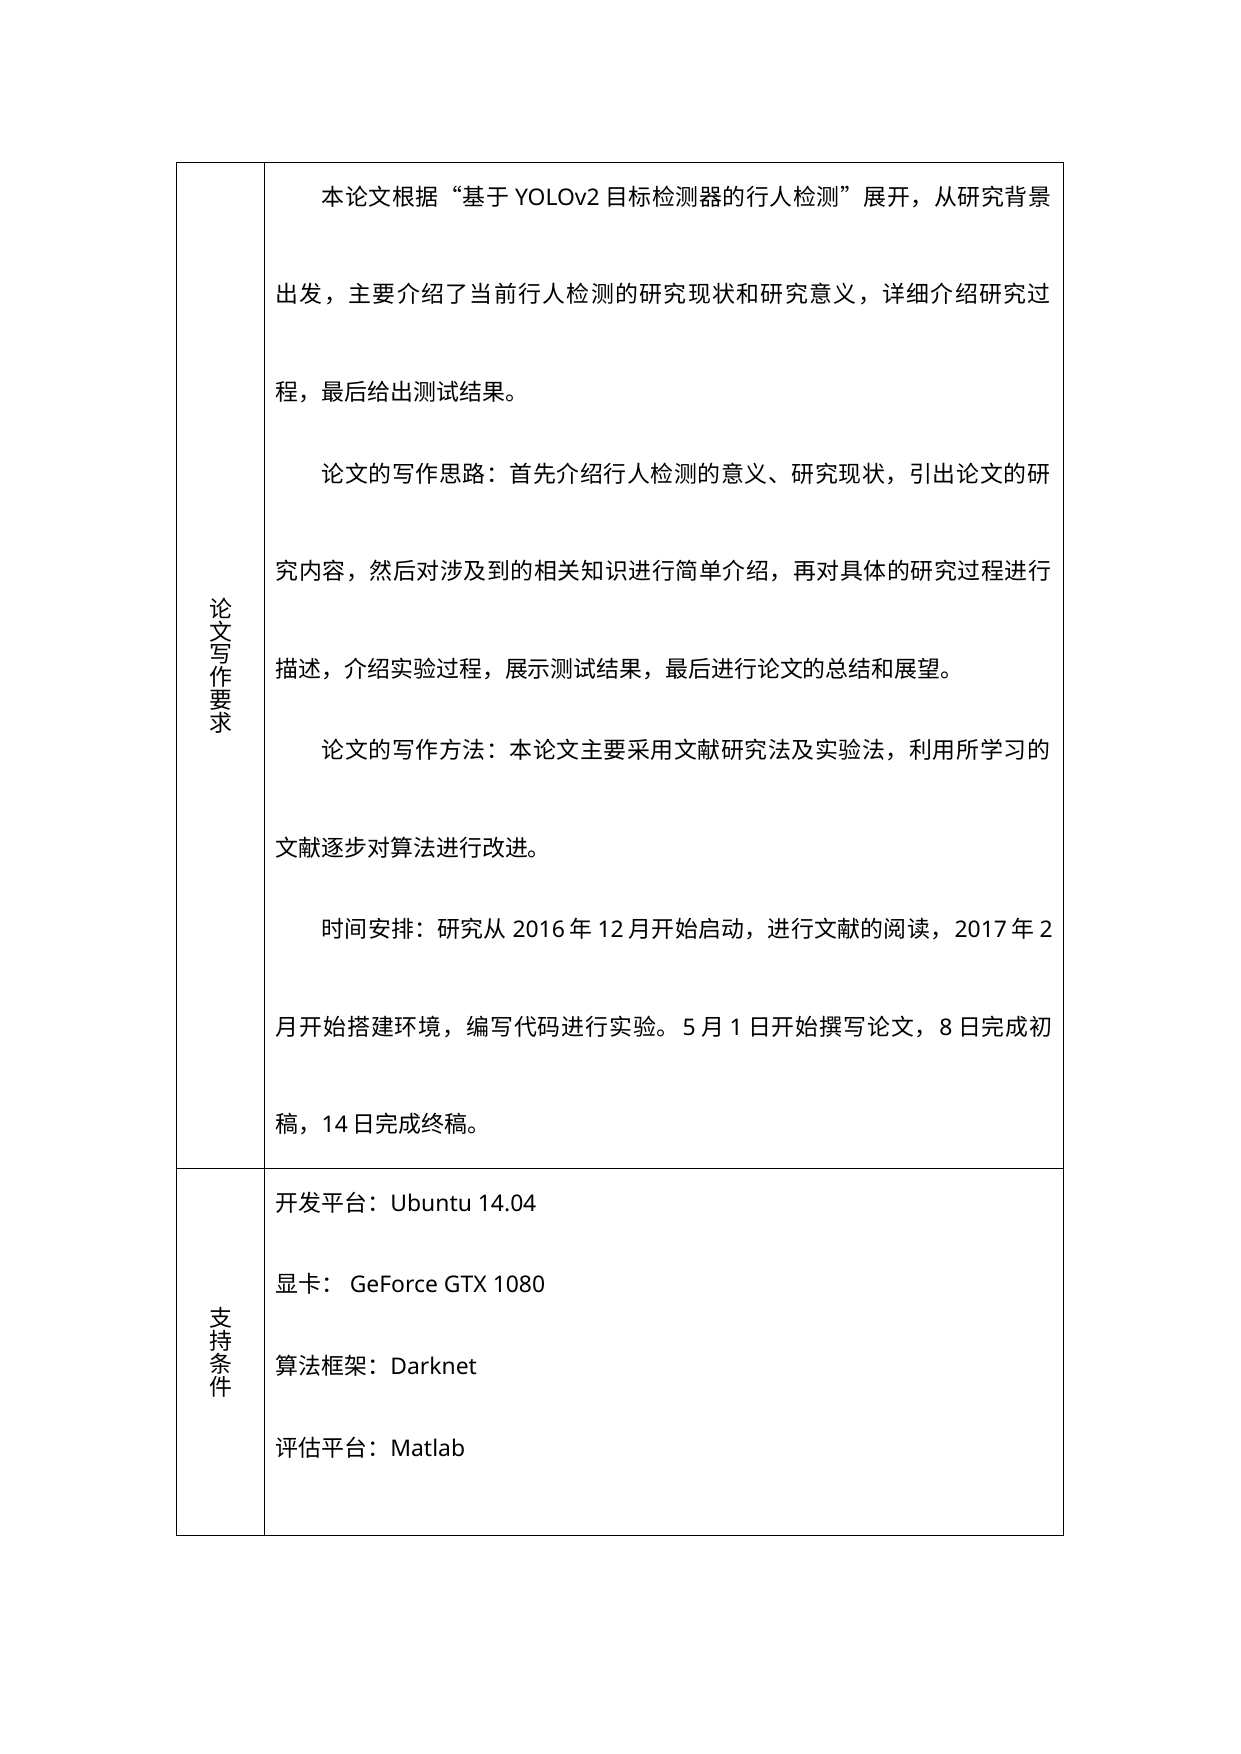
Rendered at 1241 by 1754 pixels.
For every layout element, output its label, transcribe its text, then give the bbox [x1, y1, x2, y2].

table_cell 论文写作要求 [177, 163, 264, 1168]
table_cell 支持条件 [177, 1169, 264, 1535]
table_cell 开发平台：Ubuntu 14.04 显卡： GeForce GTX 1080 算法框架：Darknet 评估平台：Matlab [265, 1169, 1063, 1535]
table_cell 本论文根据“基于YOLOv2目标检测器的行人检测”展开，从研究背景出发，主要介绍了当前行人检测的研究现状和研究意义，详细介绍研究过程，最后给出测试结果。 论文的写作思路：首先介绍行人检测的意义、研究现状，引出论文的研究内容，然后对涉及到的相关知识进行简单介绍，再对具体的研究过程进行描述，介绍实验过程，展示测试结果，最后进行论文的总结和展望。 论文的写作方法：本论文主要采用文献研究法及实验法，利用所学习的文献逐步对算法进行改进。 时间安排：研究从2016年12月开始启动，进行文献的阅读，2017年2月开始搭建环境，编写代码进行实验。5月1日开始撰写论文，8日完成初稿，14日完成终稿。 [265, 163, 1063, 1168]
